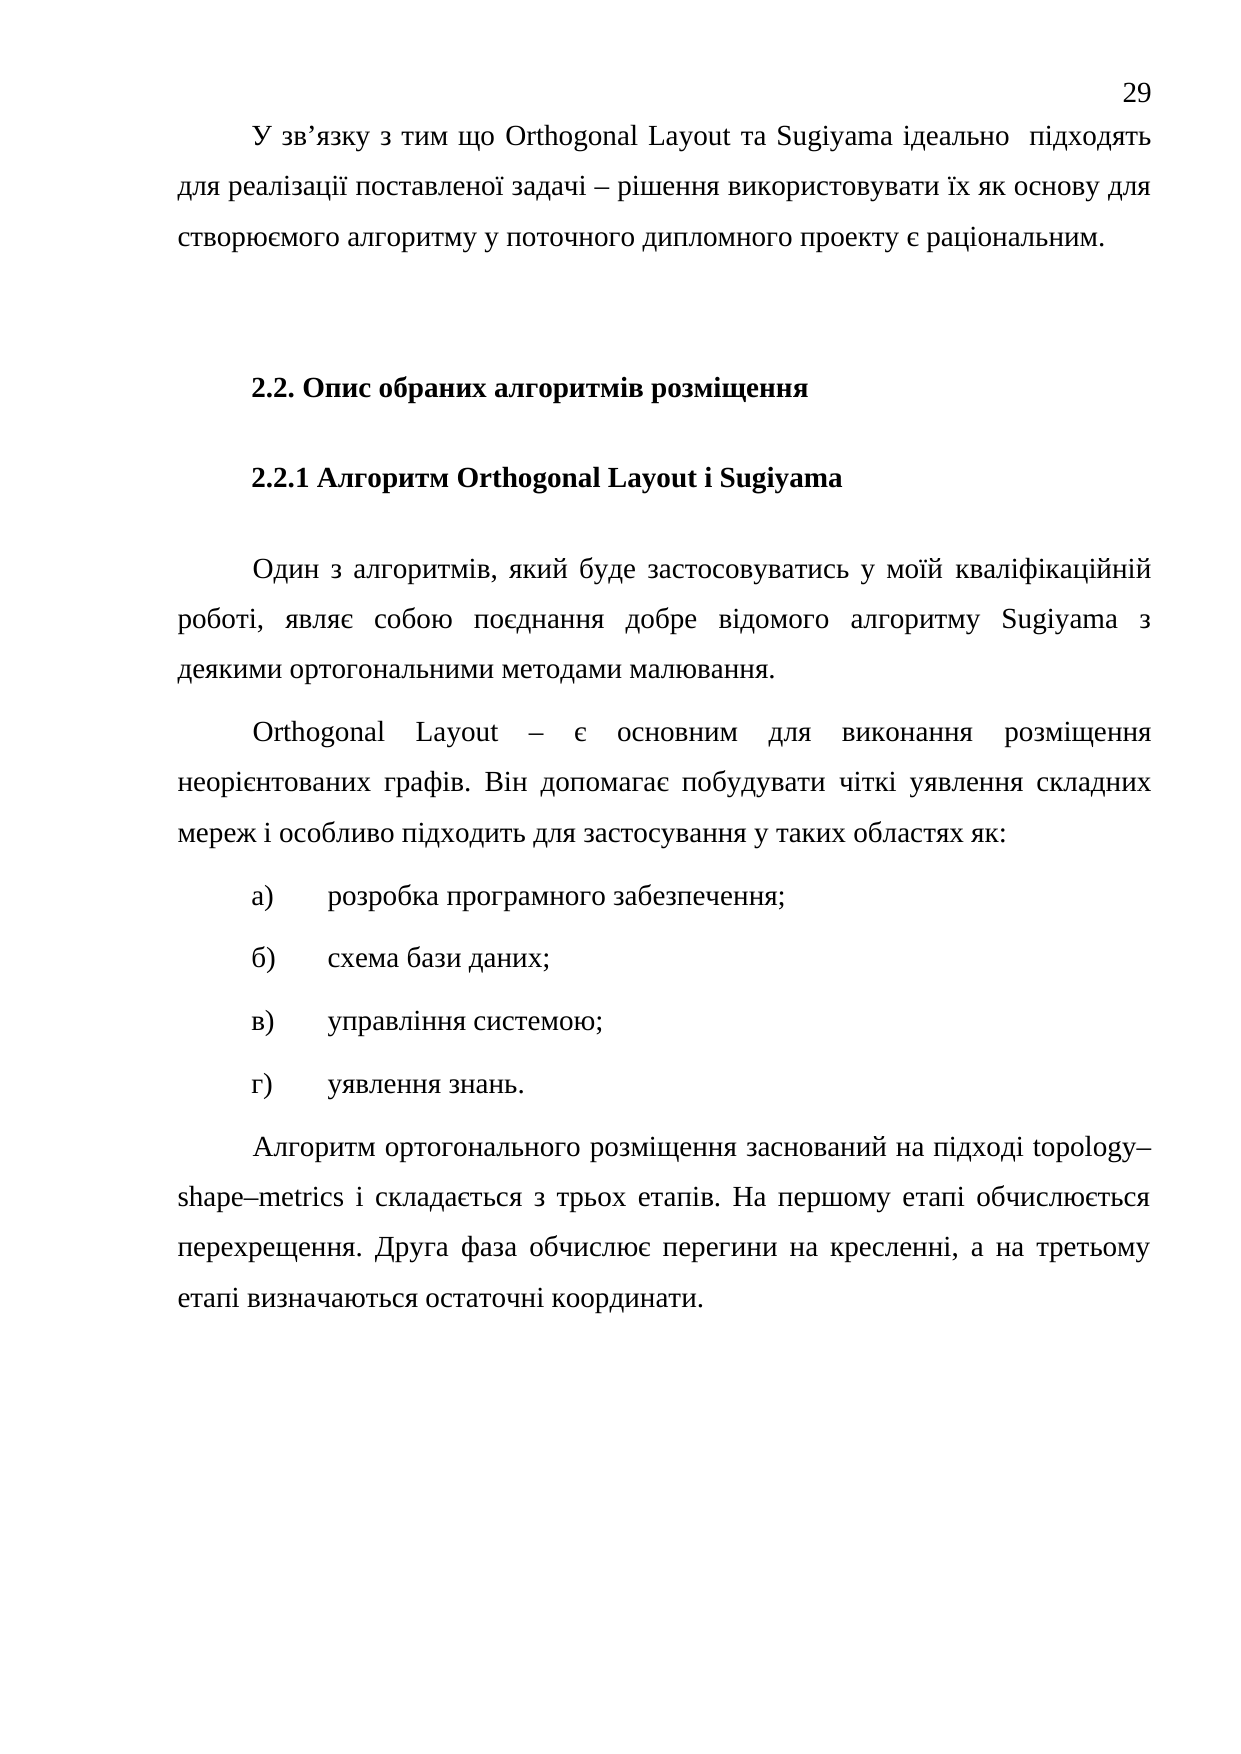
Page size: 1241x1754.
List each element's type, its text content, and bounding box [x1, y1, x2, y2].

text Один з алгоритмів, який буде застосовуватись у моїй кваліфікаційній роботі, являє собою поєднання добре відомого алгоритму Sugiyama з деякими ортогональними методами малювання. [177, 551, 1152, 685]
text У зв’язку з тим що Orthogonal Layout та Sugiyama ідеально підходять для реалізації поставленої задачі – рішення використовувати їх як основу для створюємого алгоритму у поточного дипломного проекту є раціональним. [177, 202, 1152, 252]
subtitle 2.2. Опис обраних алгоритмів розміщення [177, 370, 1152, 403]
text Orthogonal Layout – є основним для виконання розміщення неорієнтованих графів. Він допомагає побудувати чіткі уявлення складних мереж і особливо підходить для застосування у таких областях як: [177, 714, 1152, 848]
text 2.2.1 Алгоритм Orthogonal Layout і Sugiyama [177, 460, 1152, 494]
list уявлення знань. [177, 1066, 1152, 1099]
text У зв’язку з тим що Orthogonal Layout та Sugiyama ідеально підходять для реалізації поставленої задачі – рішення використовувати їх як основу для створюємого алгоритму у поточного дипломного проекту є раціональним. [177, 118, 1152, 169]
list розробка програмного забезпечення; [177, 878, 1152, 911]
text Алгоритм ортогонального розміщення заснований на підході topology–shape–metrics і складається з трьох етапів. На першому етапі обчислюється перехрещення. Друга фаза обчислює перегини на кресленні, а на третьому етапі визначаються остаточні координати. [177, 1129, 1152, 1313]
list управління системою; [177, 1003, 1152, 1037]
list схема бази даних; [177, 940, 1152, 974]
